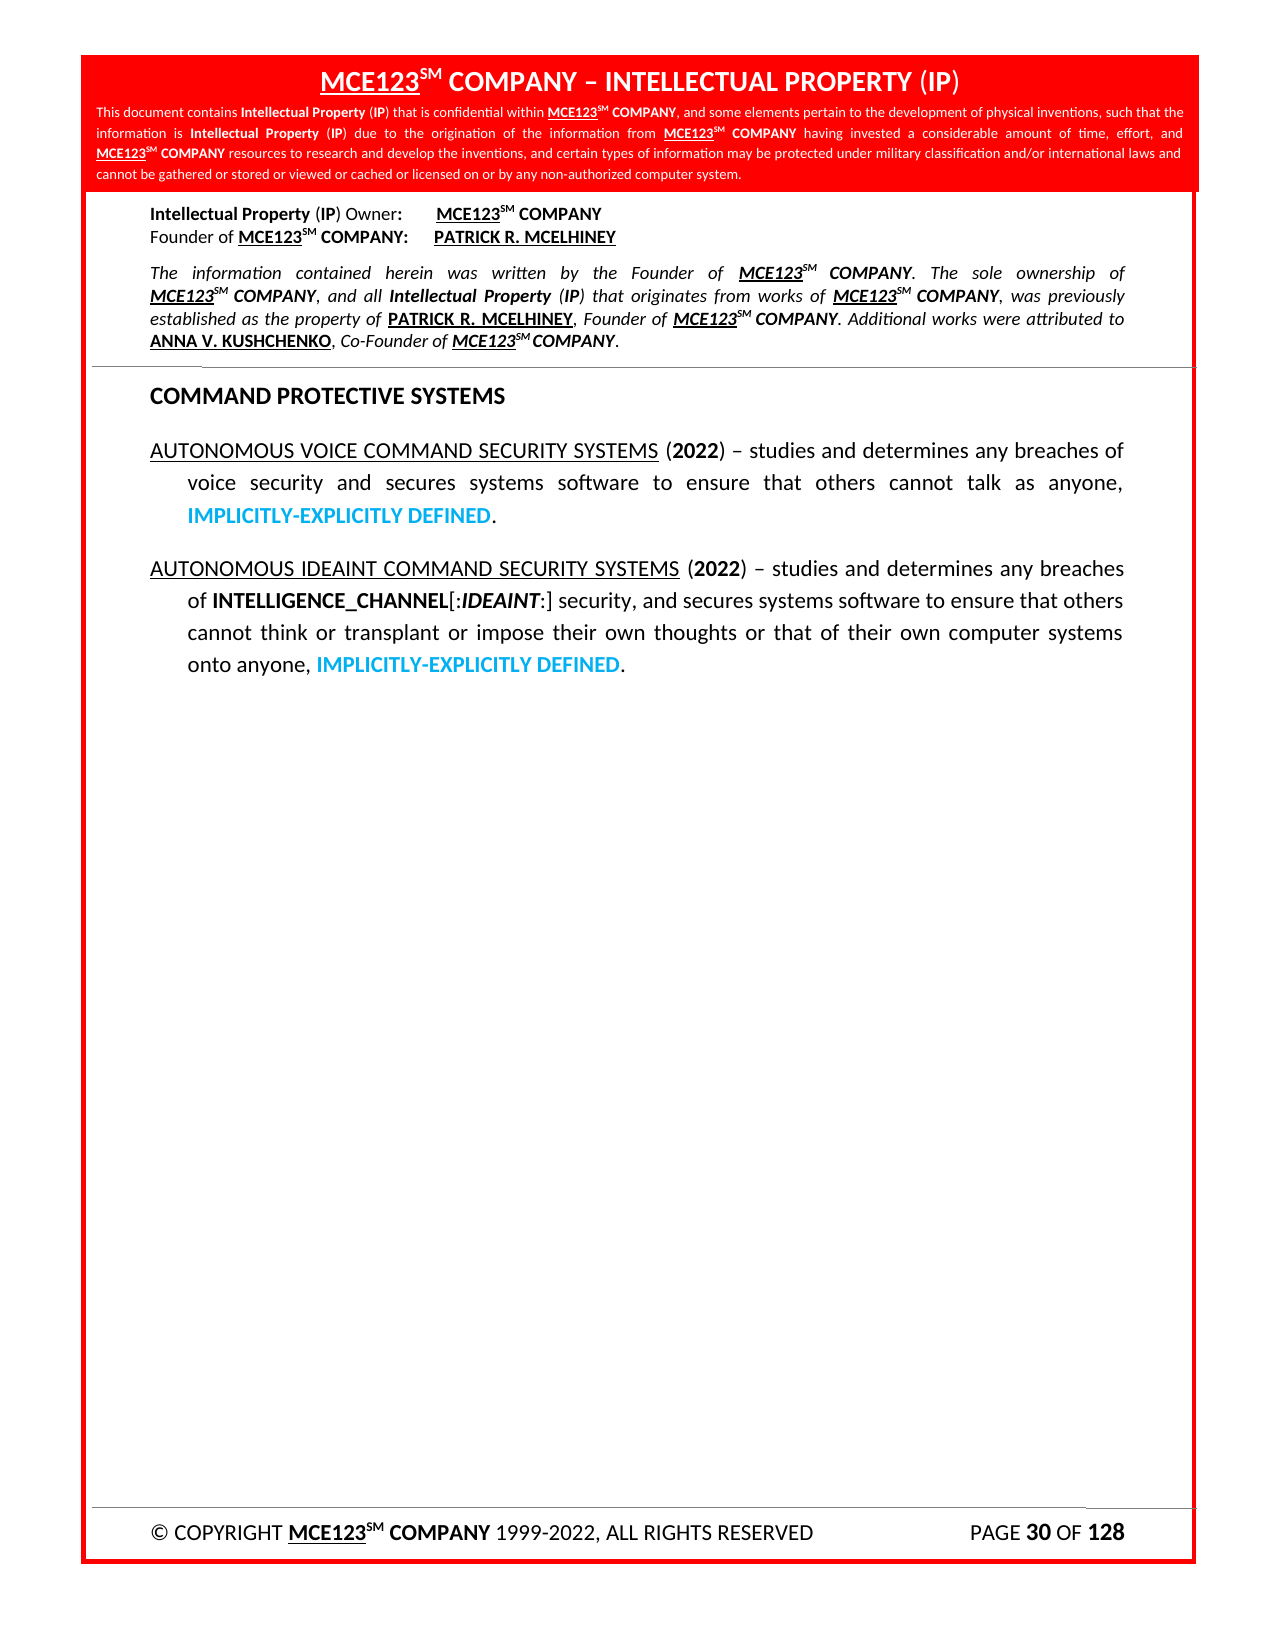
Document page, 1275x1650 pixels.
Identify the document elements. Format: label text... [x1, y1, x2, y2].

text AUTONOMOUS VOICE COMMAND SECURITY SYSTEMS (2022) – studies and determines any breaches of voice security and secures systems software to ensure that others cannot talk as anyone, IMPLICITLY-EXPLICITLY DEFINED. [150, 436, 1125, 529]
text COMMAND PROTECTIVE SYSTEMS [150, 381, 1125, 411]
text AUTONOMOUS IDEAINT COMMAND SECURITY SYSTEMS (2022) – studies and determines any breaches of INTELLIGENCE_CHANNEL[:IDEAINT:] security, and secures systems software to ensure that others cannot think or transplant or impose their own thoughts or that of their own computer systems onto anyone, IMPLICITLY-EXPLICITLY DEFINED. [150, 554, 1125, 678]
